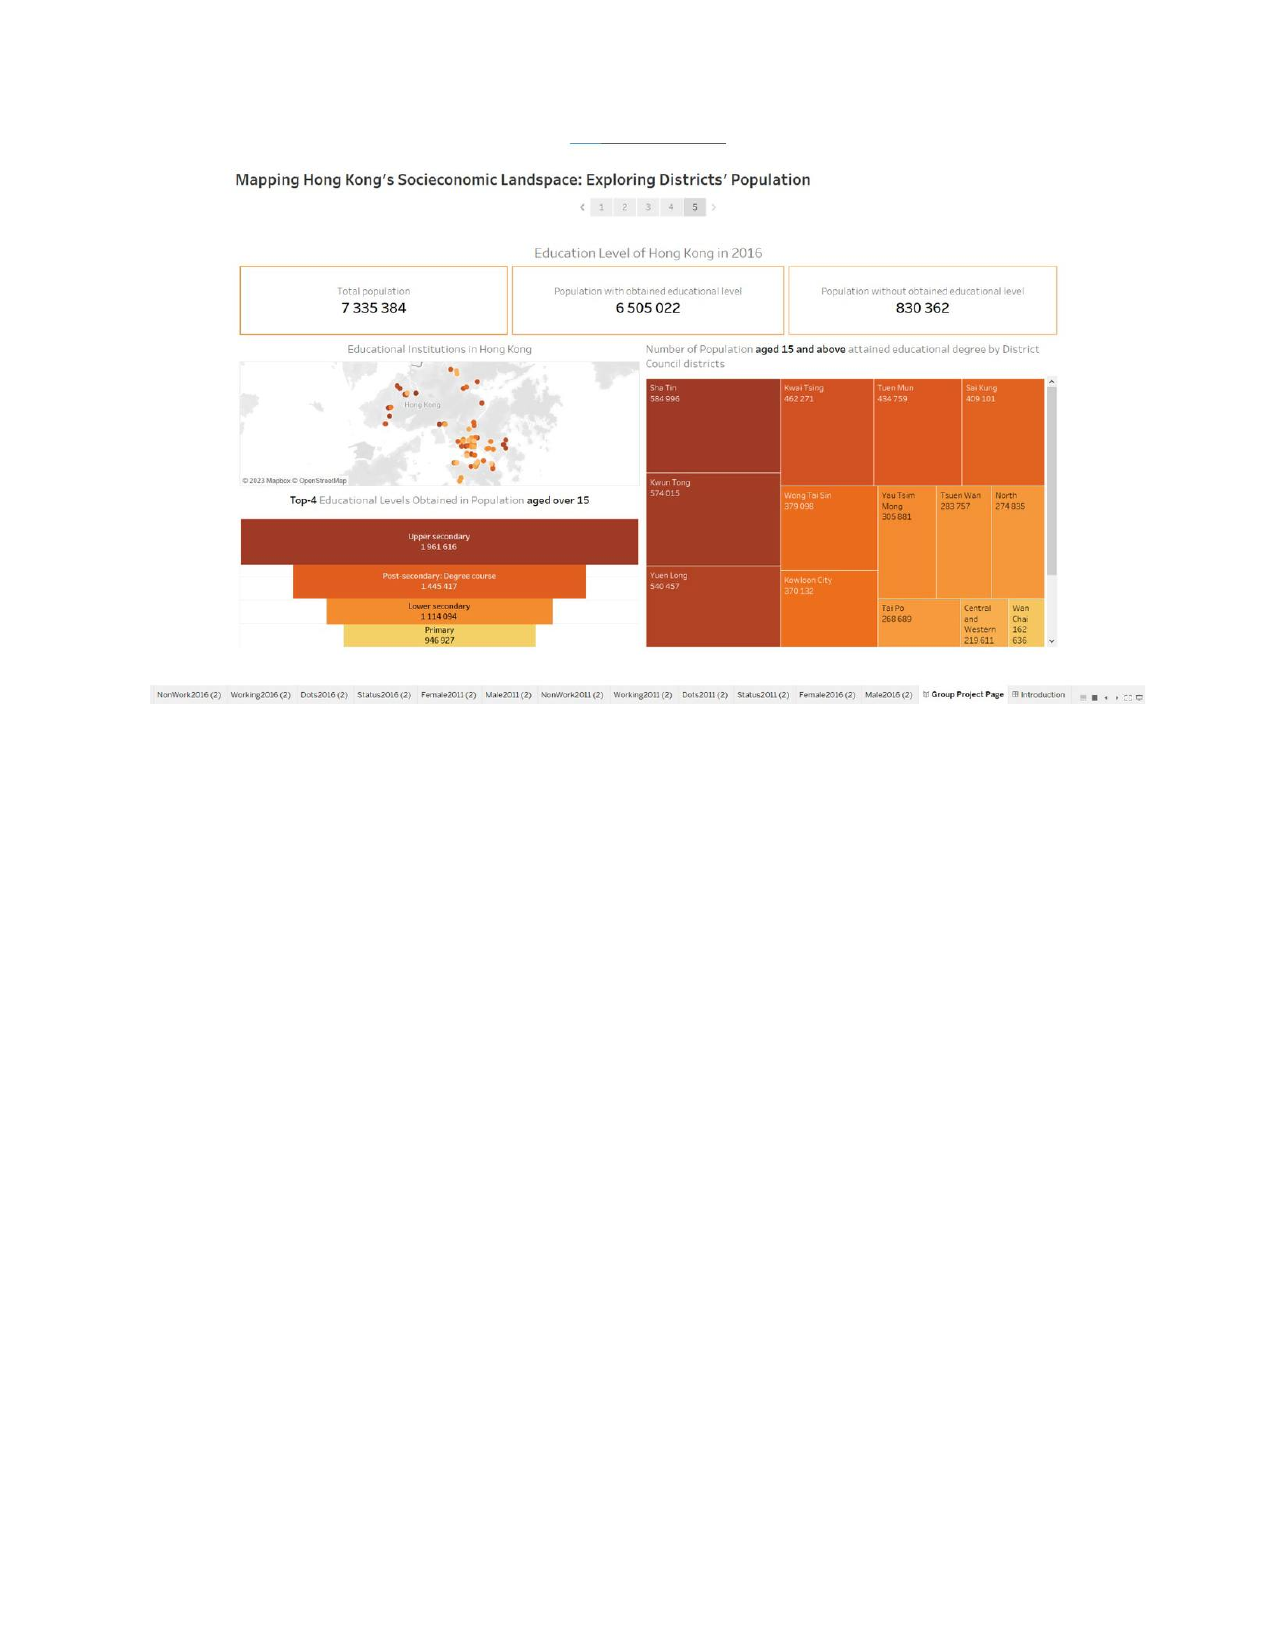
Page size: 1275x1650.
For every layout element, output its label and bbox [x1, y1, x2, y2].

picture [150, 143, 1146, 704]
